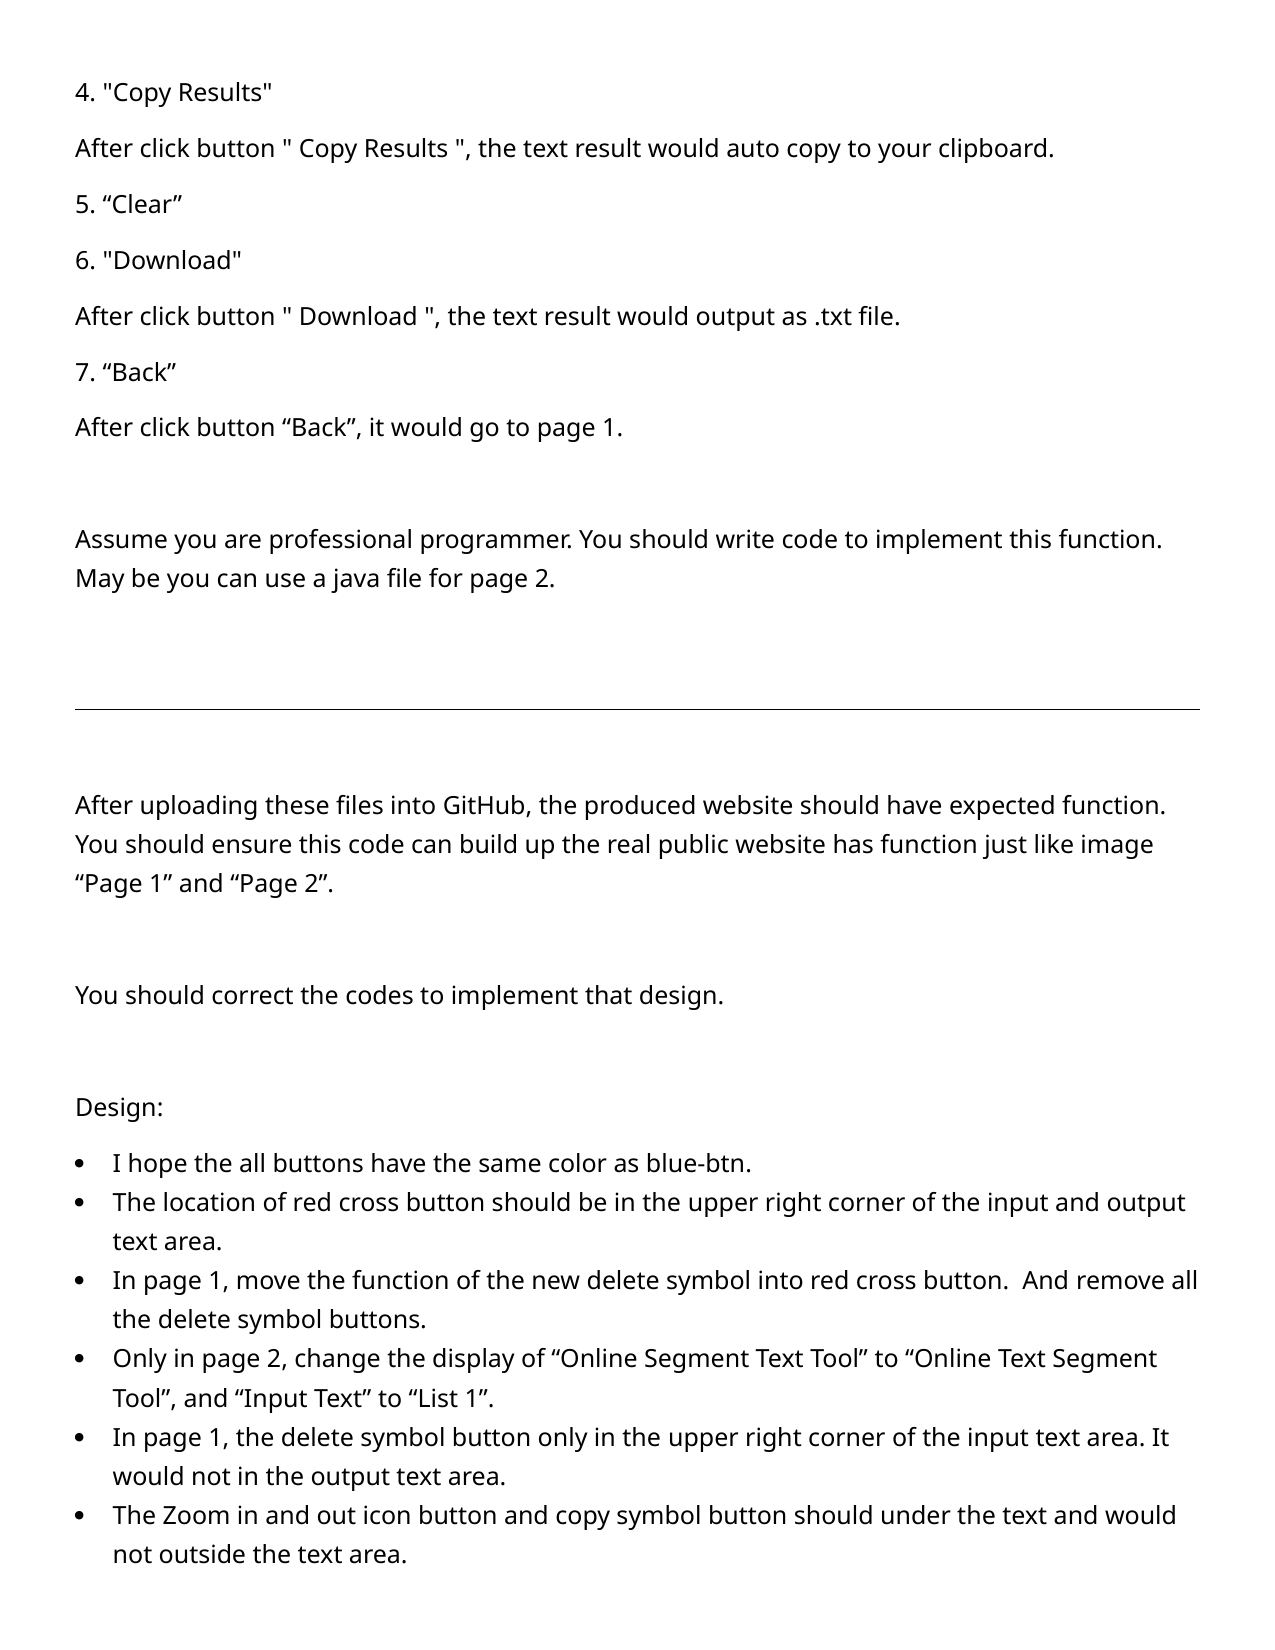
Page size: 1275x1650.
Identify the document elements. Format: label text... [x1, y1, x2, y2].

text You should correct the codes to implement that design. [75, 978, 1200, 1012]
text After click button " Download ", the text result would output as .txt file. [75, 298, 1200, 332]
text 6. "Download" [75, 242, 1200, 277]
text Assume you are professional programmer. You should write code to implement this function. May be you can use a java file for page 2. [75, 522, 1200, 595]
list The location of red cross button should be in the upper right corner of the input and output text area. [75, 1184, 1200, 1258]
list Only in page 2, change the display of “Online Segment Text Tool” to “Online Text Segment Tool”, and “Input Text” to “List 1”. [75, 1341, 1200, 1414]
list I hope the all buttons have the same color as blue-btn. [75, 1145, 1200, 1179]
text After click button " Copy Results ", the text result would auto copy to your clipboard. [75, 131, 1200, 165]
text After click button “Back”, it would go to page 1. [75, 410, 1200, 444]
list In page 1, the delete symbol button only in the upper right corner of the input text area. It would not in the output text area. [75, 1419, 1200, 1493]
text 5. “Clear” [75, 187, 1200, 221]
text 4. "Copy Results" [75, 75, 1200, 109]
list In page 1, move the function of the new delete symbol into red cross button. And remove all the delete symbol buttons. [75, 1263, 1200, 1336]
list The Zoom in and out icon button and copy symbol button should under the text and would not outside the text area. [75, 1498, 1200, 1571]
text 7. “Back” [75, 354, 1200, 388]
text After uploading these files into GitHub, the produced website should have expected function. You should ensure this code can build up the real public website has function just like image “Page 1” and “Page 2”. [75, 788, 1200, 900]
text Design: [75, 1089, 1200, 1123]
